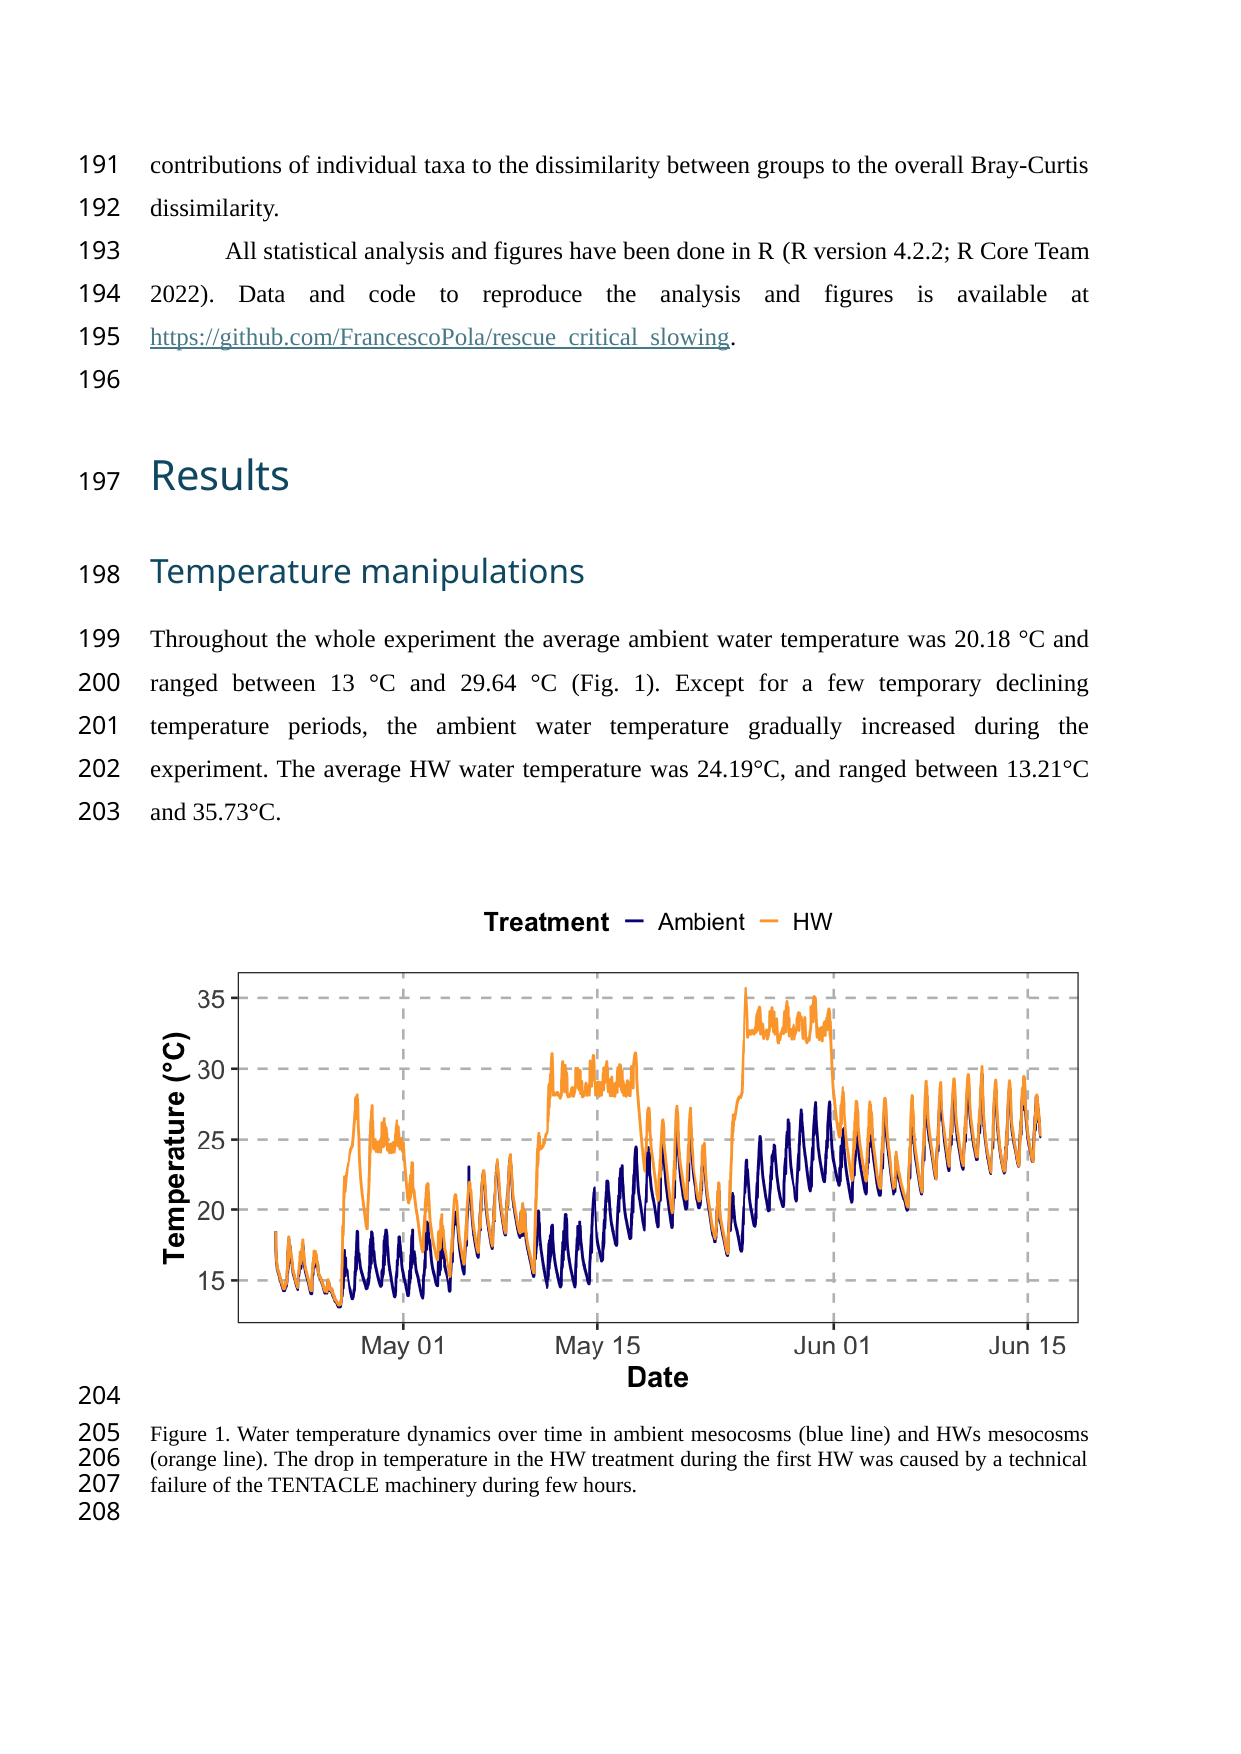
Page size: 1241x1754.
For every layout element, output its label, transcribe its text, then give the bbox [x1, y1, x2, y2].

picture [150, 840, 1091, 1405]
text Figure 1. Water temperature dynamics over time in ambient mesocosms (blue line) and HWs mesocosms (orange line). The drop in temperature in the HW treatment during the first HW was caused by a technical failure of the TENTACLE machinery during few hours. [150, 1421, 1090, 1497]
text All statistical analysis and figures have been done in R (R version 4.2.2; R Core Team 2022). Data and code to reproduce the analysis and figures is available at https://github.com/FrancescoPola/rescue_critical_slowing. [150, 236, 1090, 351]
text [150, 150, 1090, 222]
subtitle Temperature manipulations [150, 548, 1090, 593]
text Throughout the whole experiment the average ambient water temperature was 20.18 °C and ranged between 13 °C and 29.64 °C (Fig. 1). Except for a few temporary declining temperature periods, the ambient water temperature gradually increased during the experiment. The average HW water temperature was 24.19°C, and ranged between 13.21°C and 35.73°C. [150, 624, 1090, 826]
subtitle Results [150, 446, 1090, 503]
